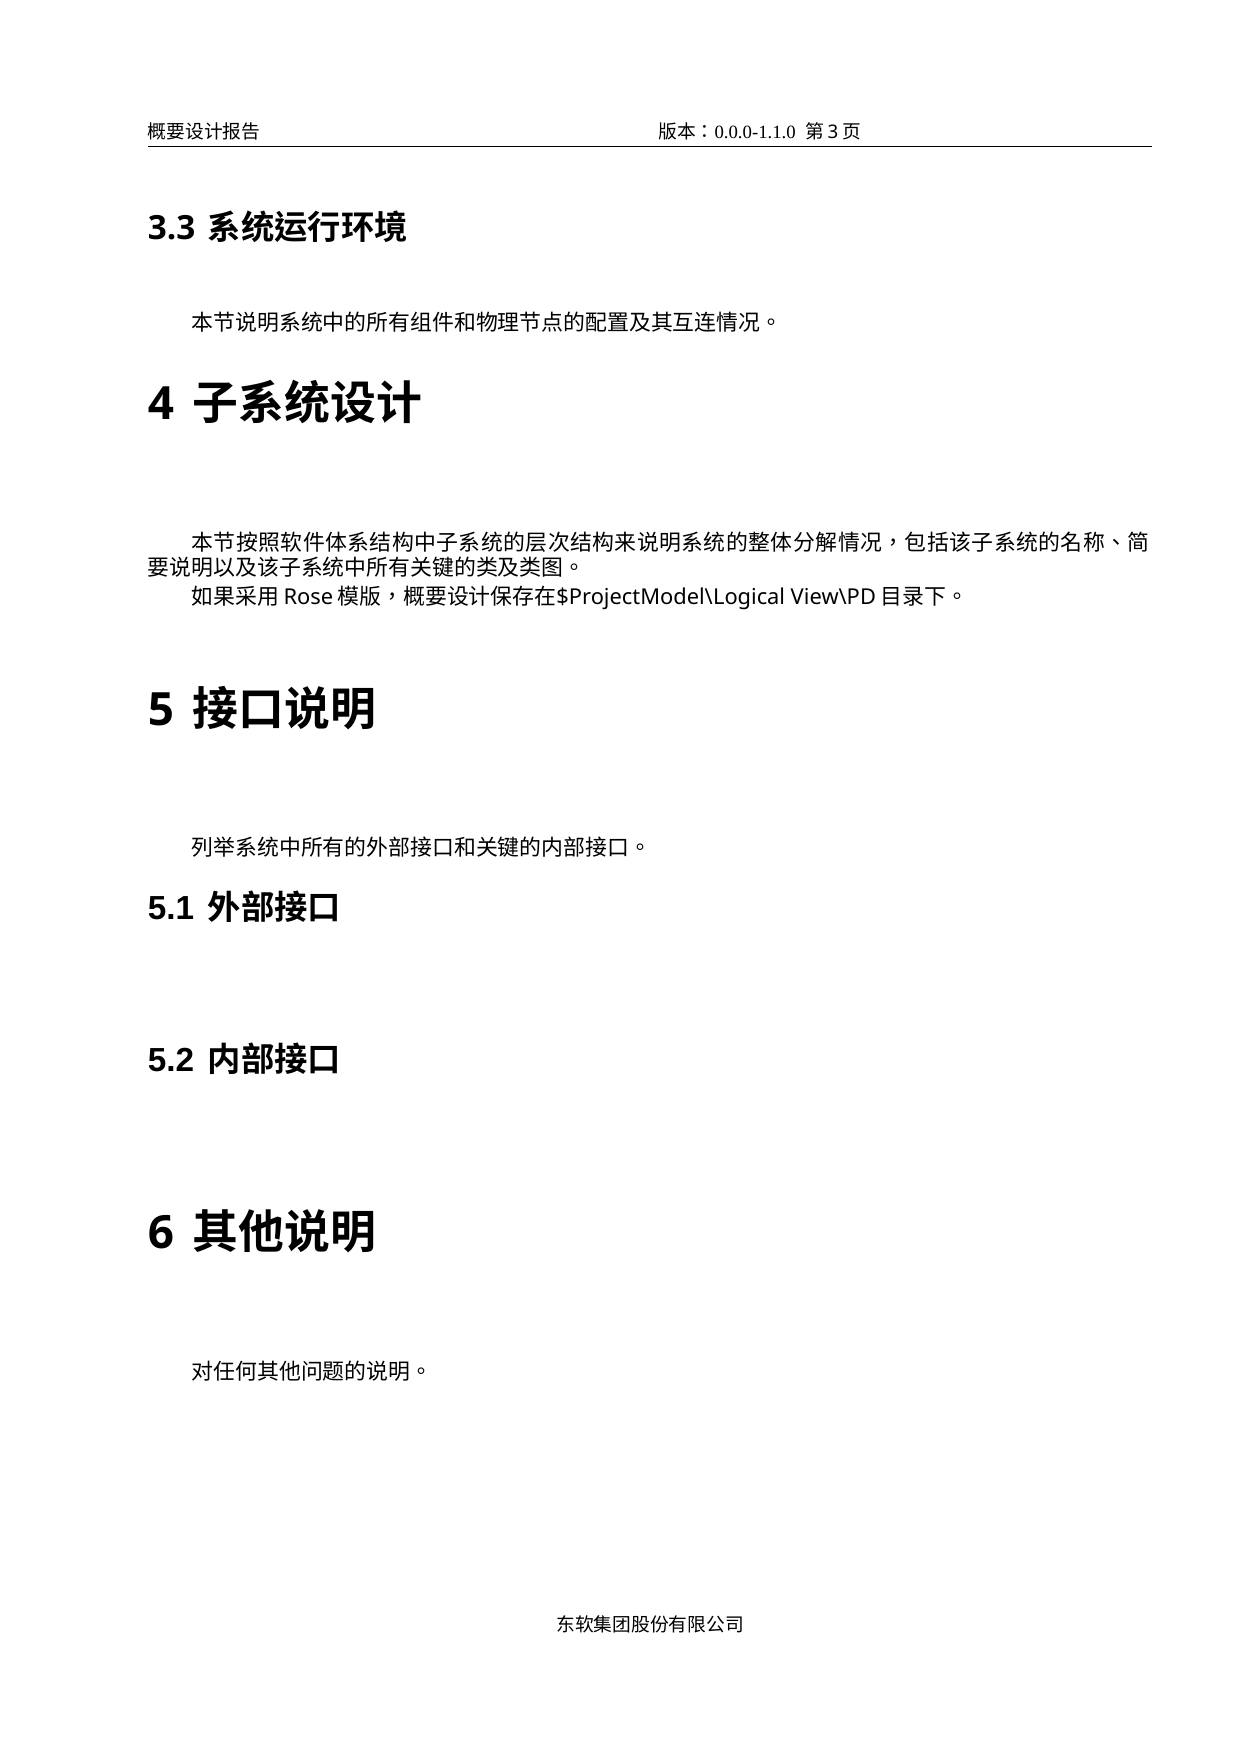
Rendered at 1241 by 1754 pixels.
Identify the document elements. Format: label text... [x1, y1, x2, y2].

text 如果采用Rose模版，概要设计保存在$ProjectModel\Logical View\PD目录下。 [148, 581, 1152, 611]
text 本节说明系统中的所有组件和物理节点的配置及其互连情况。 [148, 310, 1152, 335]
subtitle 接口说明 [148, 676, 1152, 738]
text 本节按照软件体系结构中子系统的层次结构来说明系统的整体分解情况，包括该子系统的名称、简要说明以及该子系统中所有关键的类及类图。 [148, 530, 1152, 581]
subtitle 外部接口 [148, 888, 1152, 927]
subtitle 内部接口 [148, 1039, 1152, 1079]
subtitle 子系统设计 [148, 371, 1152, 433]
subtitle 其他说明 [148, 1200, 1152, 1262]
text 对任何其他问题的说明。 [148, 1359, 1152, 1384]
subtitle 系统运行环境 [148, 204, 1152, 249]
text 列举系统中所有的外部接口和关键的内部接口。 [148, 835, 1152, 861]
